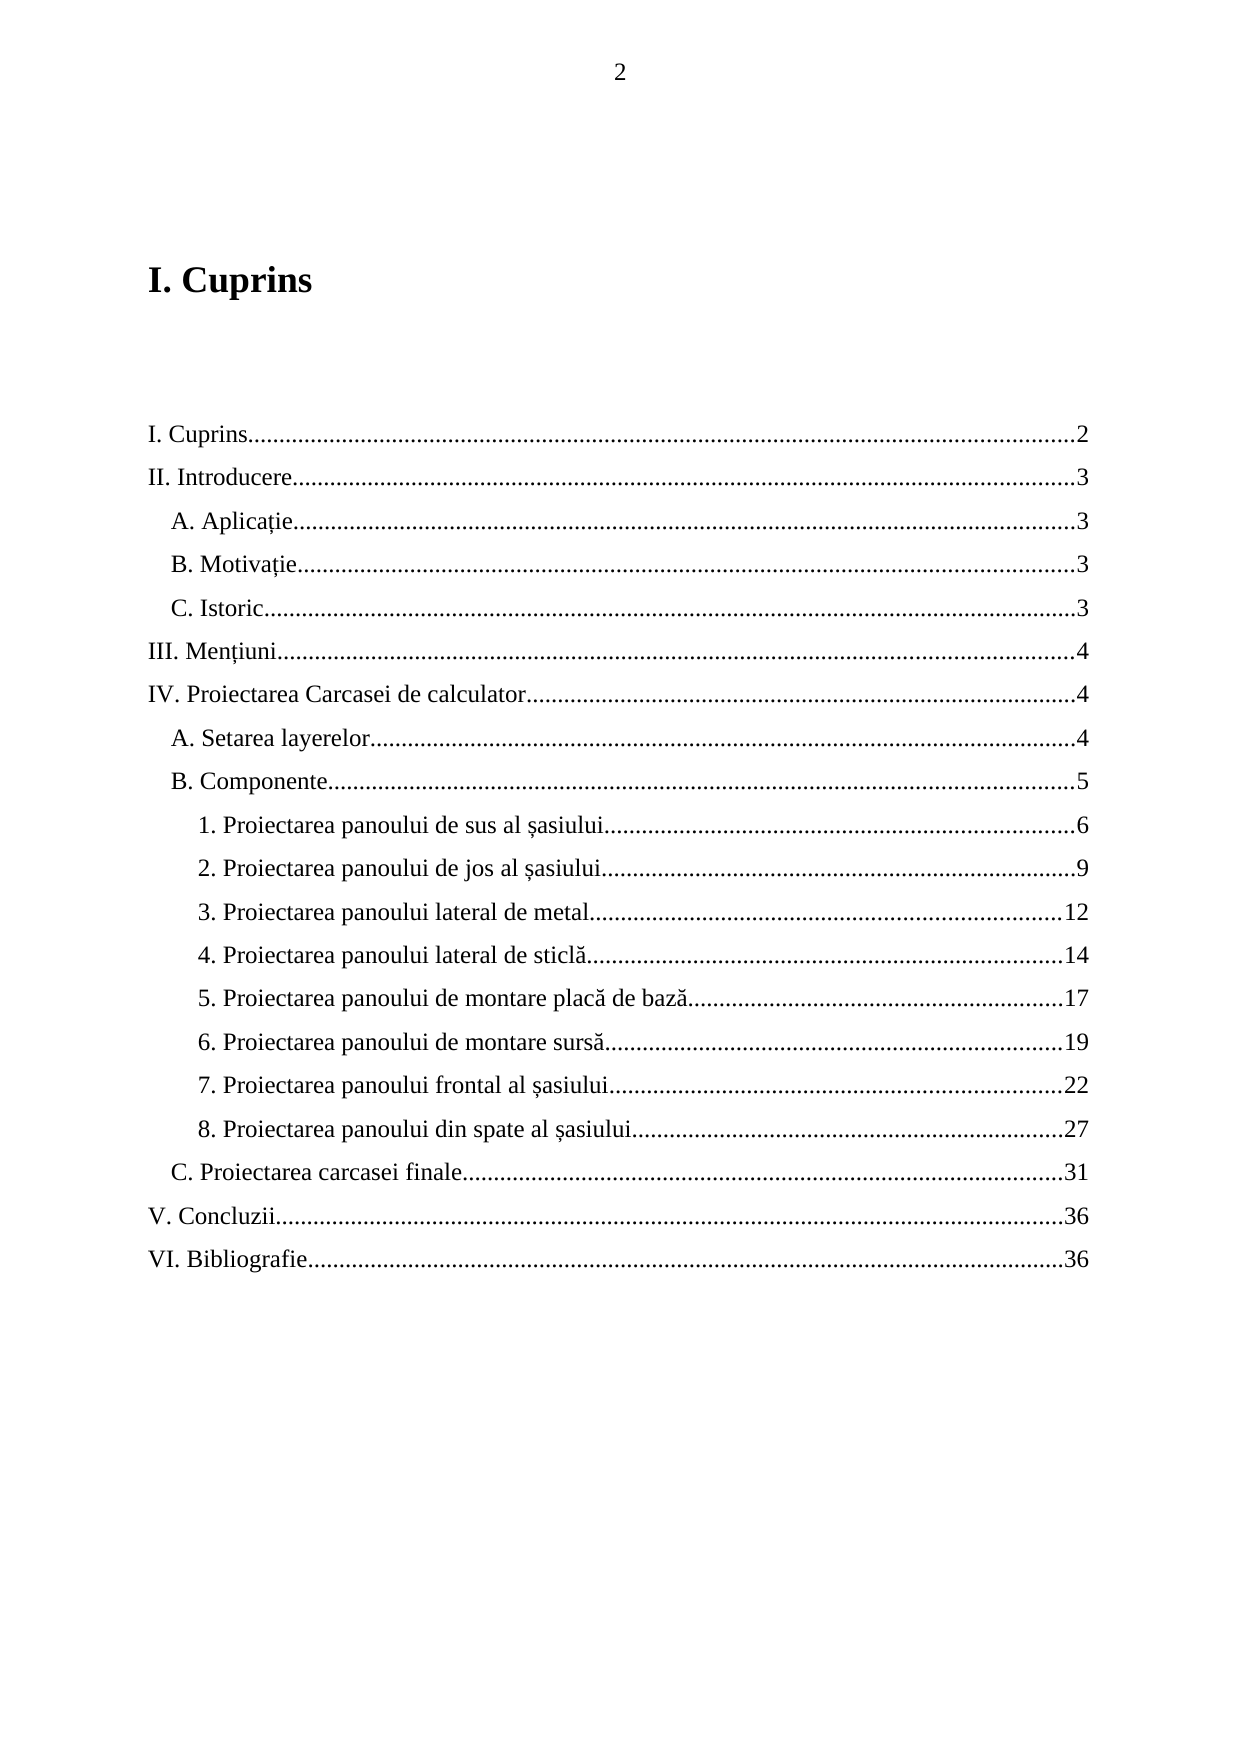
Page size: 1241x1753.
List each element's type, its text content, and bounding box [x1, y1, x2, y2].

subtitle Cuprins [148, 257, 1092, 300]
